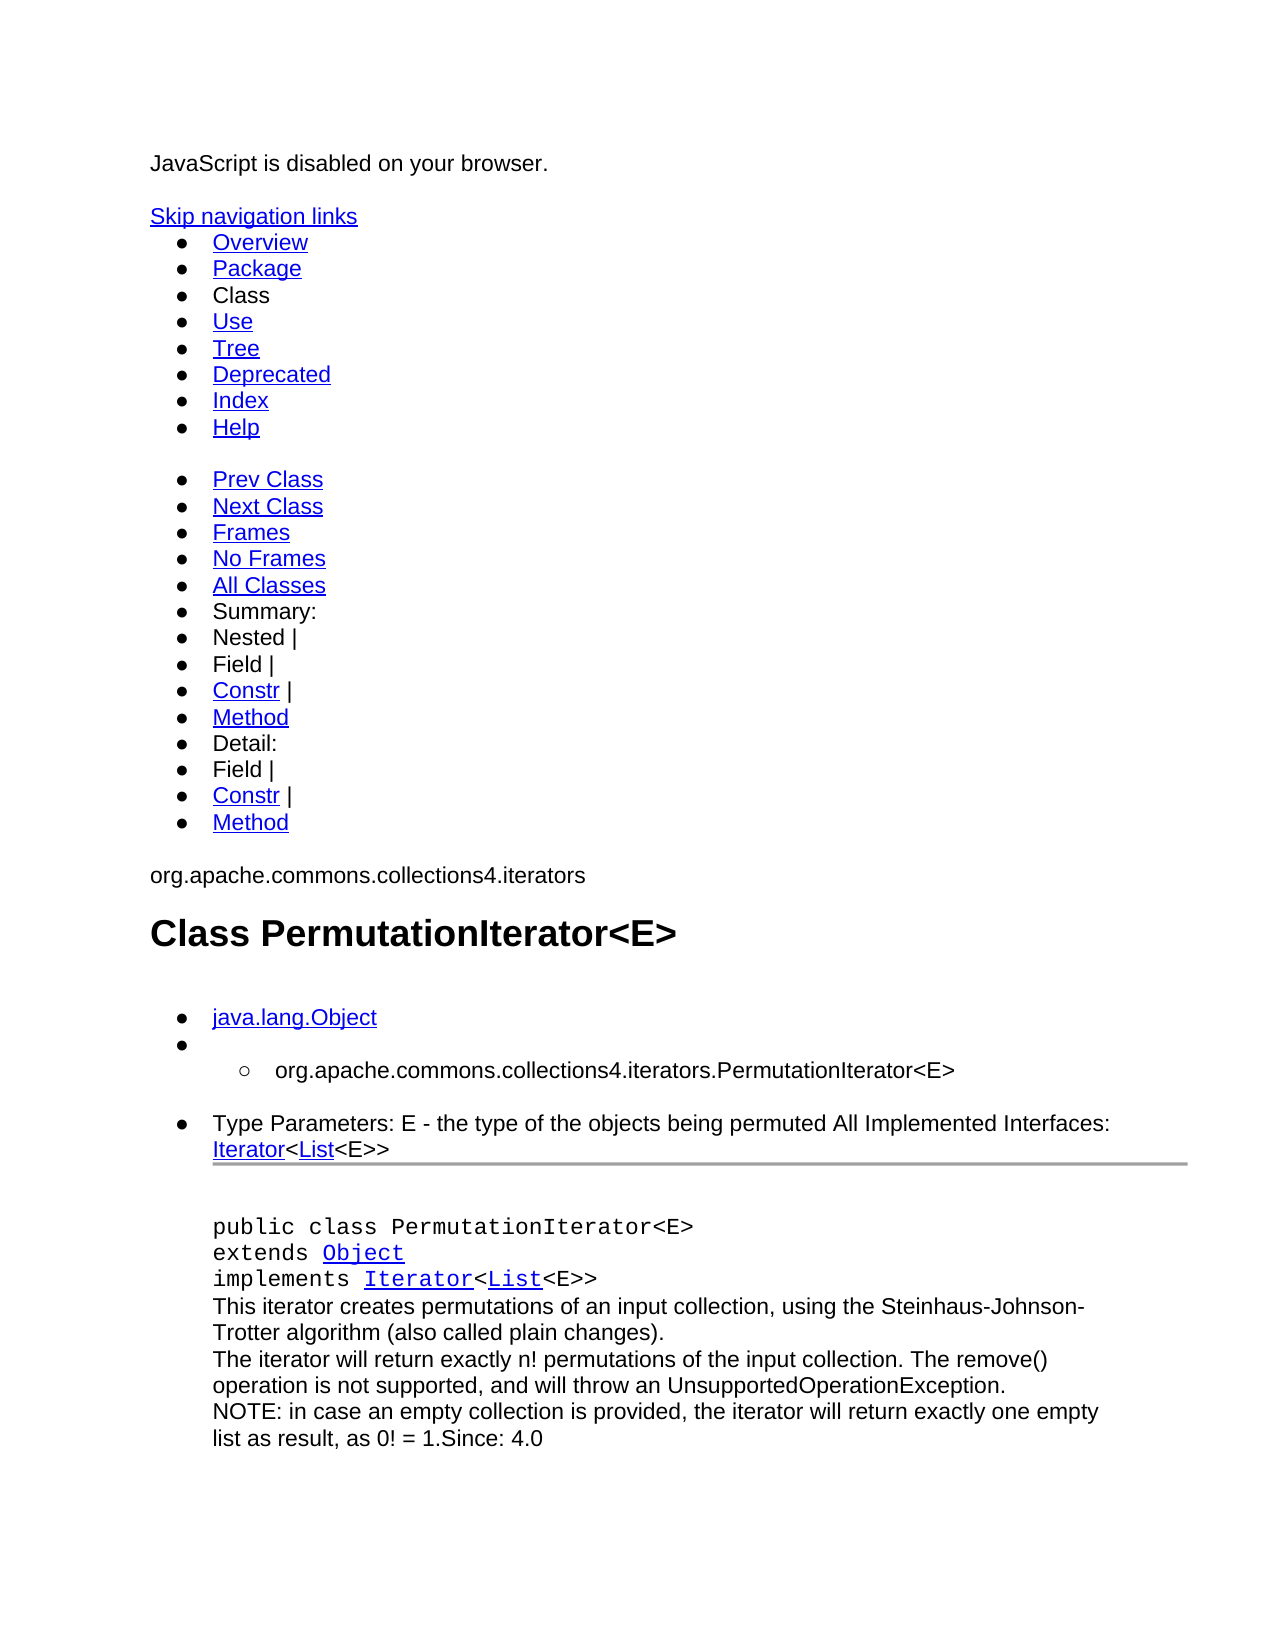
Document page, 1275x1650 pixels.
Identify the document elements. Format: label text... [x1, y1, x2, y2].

list Index [175, 387, 1125, 413]
list Help [175, 413, 1125, 440]
list Method [175, 703, 1125, 730]
list Next Class [175, 493, 1125, 519]
list Tree [175, 334, 1125, 361]
list Class [175, 282, 1125, 308]
list Prev Class [175, 466, 1125, 493]
list All Classes [175, 572, 1125, 598]
text org.apache.commons.collections4.iterators [150, 862, 1125, 888]
list java.lang.Object [175, 1004, 1125, 1031]
list Nested | [175, 624, 1125, 651]
list Detail: [175, 730, 1125, 756]
list Field | [175, 651, 1125, 677]
text Skip navigation links [150, 203, 1125, 229]
list Constr | [175, 677, 1125, 703]
list Summary: [175, 598, 1125, 624]
list org.apache.commons.collections4.iterators.PermutationIterator<E> [237, 1057, 1125, 1083]
list No Frames [175, 545, 1125, 572]
list Method [175, 809, 1125, 835]
list Type Parameters: E - the type of the objects being permuted All Implemented Interfaces: Iterator<List<E>> public class PermutationIterator<E> extends Object implements Iterator<List<E>> This iterator creates permutations of an input collection, using the Steinhaus-Johnson-Trotter algorithm (also called plain changes). The iterator will return exactly n! permutations of the input collection. The remove() operation is not supported, and will throw an UnsupportedOperationException. NOTE: in case an empty collection is provided, the iterator will return exactly one empty list as result, as 0! = 1.Since: 4.0 [175, 1110, 1125, 1451]
list Deprecated [175, 361, 1125, 387]
list Package [175, 255, 1125, 282]
text JavaScript is disabled on your browser. [150, 150, 1125, 176]
list Frames [175, 519, 1125, 545]
list Use [175, 308, 1125, 334]
list Constr | [175, 782, 1125, 809]
subtitle Class PermutationIterator<E> [150, 911, 1125, 954]
list Overview [175, 229, 1125, 255]
list Field | [175, 756, 1125, 782]
